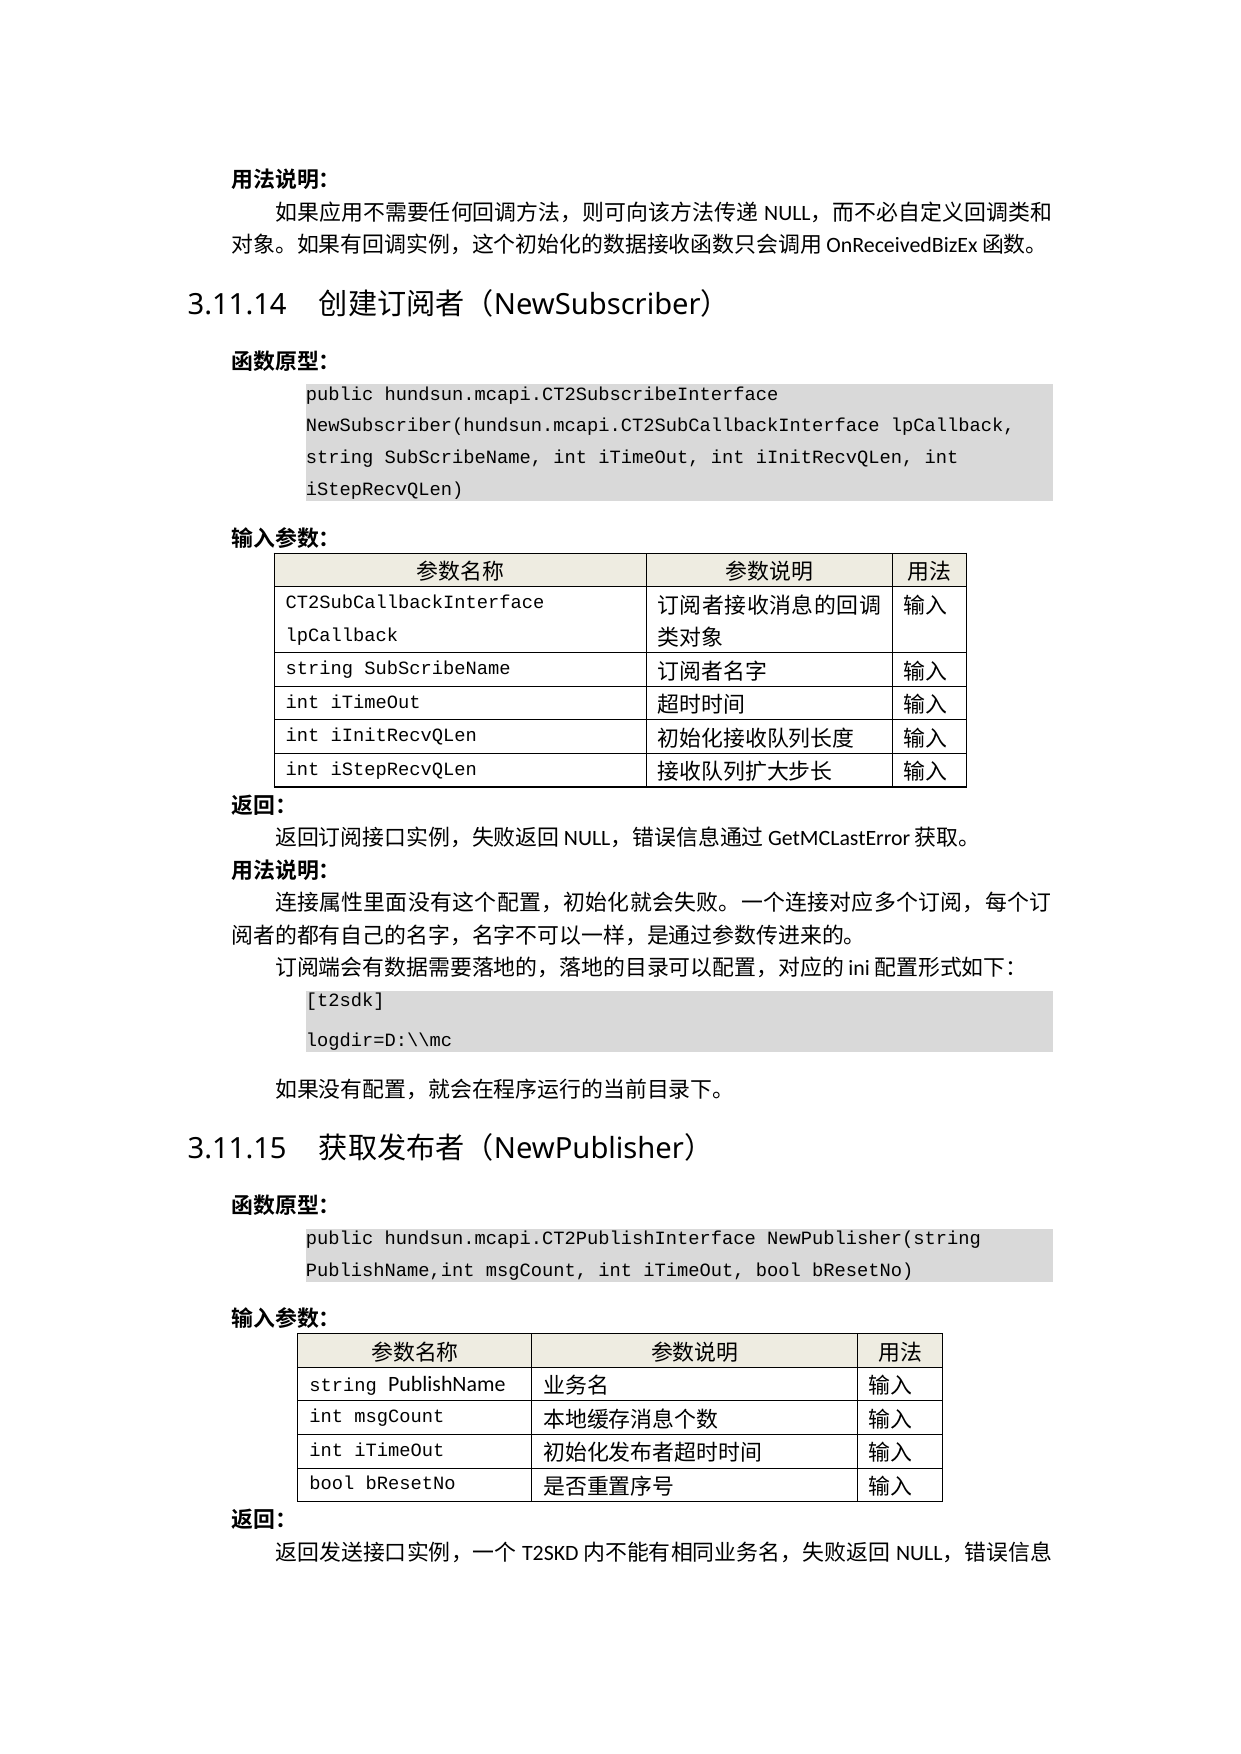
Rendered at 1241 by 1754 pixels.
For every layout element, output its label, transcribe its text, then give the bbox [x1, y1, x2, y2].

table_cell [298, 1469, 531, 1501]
text 返回： [231, 787, 1053, 820]
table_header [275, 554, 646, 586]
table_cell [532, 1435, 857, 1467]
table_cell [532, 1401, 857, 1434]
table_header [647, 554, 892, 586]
text [t2sdk] [306, 991, 1053, 1012]
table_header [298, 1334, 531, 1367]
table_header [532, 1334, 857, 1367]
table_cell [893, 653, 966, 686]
text 订阅端会有数据需要落地的，落地的目录可以配置，对应的ini配置形式如下： [231, 950, 1053, 982]
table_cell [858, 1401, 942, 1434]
text public hundsun.mcapi.CT2SubscribeInterface NewSubscriber(hundsun.mcapi.CT2SubCallbackInterface lpCallback, string SubScribeName, int iTimeOut, int iInitRecvQLen, int iStepRecvQLen) [306, 384, 1053, 501]
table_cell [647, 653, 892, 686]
text 如果没有配置，就会在程序运行的当前目录下。 [231, 1071, 1053, 1104]
text logdir=D:\\mc [306, 1031, 1053, 1052]
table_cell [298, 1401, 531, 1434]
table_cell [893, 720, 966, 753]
text 输入参数： [231, 520, 1053, 553]
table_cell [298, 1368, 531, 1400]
list 用法说明： [231, 852, 1053, 885]
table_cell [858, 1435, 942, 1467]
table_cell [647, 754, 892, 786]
text 函数原型： [231, 1188, 1053, 1220]
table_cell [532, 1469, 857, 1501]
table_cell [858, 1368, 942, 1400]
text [231, 1534, 1053, 1567]
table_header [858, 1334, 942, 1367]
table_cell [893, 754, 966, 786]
text 如果应用不需要任何回调方法，则可向该方法传递NULL，而不必自定义回调类和对象。如果有回调实例，这个初始化的数据接收函数只会调用OnReceivedBizEx函数。 [231, 194, 1053, 259]
text public hundsun.mcapi.CT2PublishInterface NewPublisher(string PublishName,int msgCount, int iTimeOut, bool bResetNo) [306, 1229, 1053, 1282]
text 输入参数： [231, 1301, 1053, 1333]
subtitle 获取发布者（NewPublisher） [187, 1124, 1053, 1167]
list 用法说明： [231, 162, 1053, 194]
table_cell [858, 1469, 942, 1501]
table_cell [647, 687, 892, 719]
text 返回： [231, 1502, 1053, 1534]
text 函数原型： [231, 343, 1053, 376]
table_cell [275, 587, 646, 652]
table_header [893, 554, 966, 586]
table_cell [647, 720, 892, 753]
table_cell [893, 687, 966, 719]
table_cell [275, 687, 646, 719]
text 连接属性里面没有这个配置，初始化就会失败。一个连接对应多个订阅，每个订阅者的都有自己的名字，名字不可以一样，是通过参数传进来的。 [231, 885, 1053, 950]
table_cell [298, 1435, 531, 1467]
text 返回订阅接口实例，失败返回NULL，错误信息通过GetMCLastError获取。 [231, 820, 1053, 852]
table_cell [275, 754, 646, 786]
subtitle 创建订阅者（NewSubscriber） [187, 280, 1053, 323]
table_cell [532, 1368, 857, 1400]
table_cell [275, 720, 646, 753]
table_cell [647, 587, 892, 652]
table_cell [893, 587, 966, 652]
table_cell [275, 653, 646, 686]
